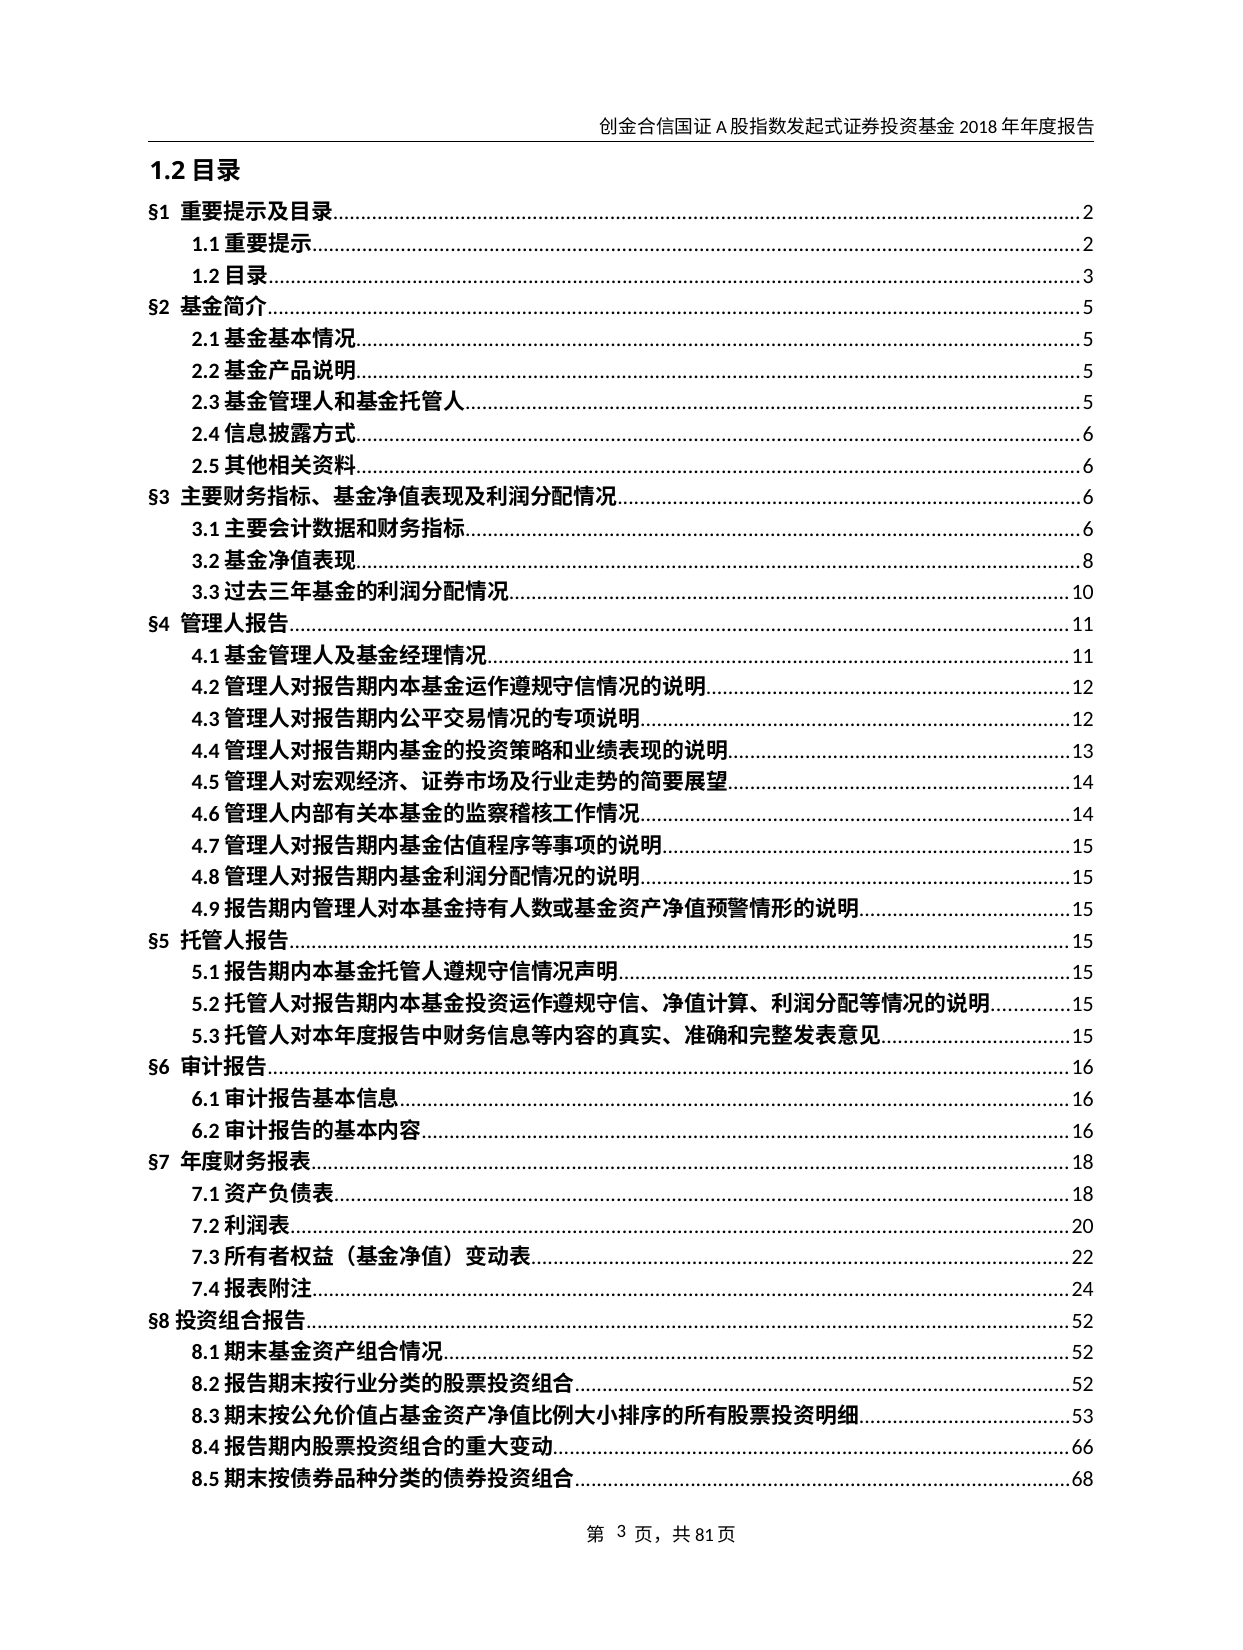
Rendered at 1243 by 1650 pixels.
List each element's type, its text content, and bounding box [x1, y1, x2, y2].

text 7.4 报表附注 24 [191, 1271, 1094, 1303]
text 2.5 其他相关资料 6 [191, 448, 1094, 479]
text 5.1 报告期内本基金托管人遵规守信情况声明 15 [191, 954, 1094, 986]
text §1 重要提示及目录 2 [148, 194, 1094, 226]
text 8.2 报告期末按行业分类的股票投资组合 52 [191, 1366, 1094, 1398]
text 6.2 审计报告的基本内容 16 [191, 1113, 1094, 1144]
text §6 审计报告 16 [148, 1049, 1094, 1081]
text 4.9 报告期内管理人对本基金持有人数或基金资产净值预警情形的说明 15 [191, 891, 1094, 923]
text 3.2 基金净值表现 8 [191, 543, 1094, 574]
text 4.7 管理人对报告期内基金估值程序等事项的说明 15 [191, 828, 1094, 859]
text 4.5 管理人对宏观经济、证券市场及行业走势的简要展望 14 [191, 764, 1094, 796]
text 3.1 主要会计数据和财务指标 6 [191, 511, 1094, 543]
text 7.2 利润表 20 [191, 1208, 1094, 1239]
text 1.2 目录 [149, 151, 1094, 187]
text 4.3 管理人对报告期内公平交易情况的专项说明 12 [191, 701, 1094, 733]
text 4.1 基金管理人及基金经理情况 11 [191, 638, 1094, 669]
text 4.6 管理人内部有关本基金的监察稽核工作情况 14 [191, 796, 1094, 828]
text 8.5 期末按债券品种分类的债券投资组合 68 [191, 1461, 1094, 1493]
text 4.4 管理人对报告期内基金的投资策略和业绩表现的说明 13 [191, 733, 1094, 764]
text §2 基金简介 5 [148, 289, 1094, 321]
text 8.4 报告期内股票投资组合的重大变动 66 [191, 1429, 1094, 1461]
text 2.3 基金管理人和基金托管人 5 [191, 384, 1094, 416]
text 8.1 期末基金资产组合情况 52 [191, 1334, 1094, 1366]
text 8.3 期末按公允价值占基金资产净值比例大小排序的所有股票投资明细 53 [191, 1398, 1094, 1429]
text 6.1 审计报告基本信息 16 [191, 1081, 1094, 1113]
text §7 年度财务报表 18 [148, 1144, 1094, 1176]
text §4 管理人报告 11 [148, 606, 1094, 638]
text §8 投资组合报告 52 [148, 1303, 1094, 1334]
text 2.1 基金基本情况 5 [191, 321, 1094, 353]
text 4.2 管理人对报告期内本基金运作遵规守信情况的说明 12 [191, 669, 1094, 701]
text 7.1 资产负债表 18 [191, 1176, 1094, 1208]
text 7.3 所有者权益（基金净值）变动表 22 [191, 1239, 1094, 1271]
text 5.2 托管人对报告期内本基金投资运作遵规守信、净值计算、利润分配等情况的说明 15 [191, 986, 1094, 1018]
text §5 托管人报告 15 [148, 923, 1094, 954]
text 5.3 托管人对本年度报告中财务信息等内容的真实、准确和完整发表意见 15 [191, 1018, 1094, 1049]
text 4.8 管理人对报告期内基金利润分配情况的说明 15 [191, 859, 1094, 891]
text 3.3 过去三年基金的利润分配情况 10 [191, 574, 1094, 606]
text 2.4 信息披露方式 6 [191, 416, 1094, 448]
text 1.2 目录 3 [191, 258, 1094, 289]
text 2.2 基金产品说明 5 [191, 353, 1094, 384]
text 1.1 重要提示 2 [191, 226, 1094, 258]
text §3 主要财务指标、基金净值表现及利润分配情况 6 [148, 479, 1094, 511]
